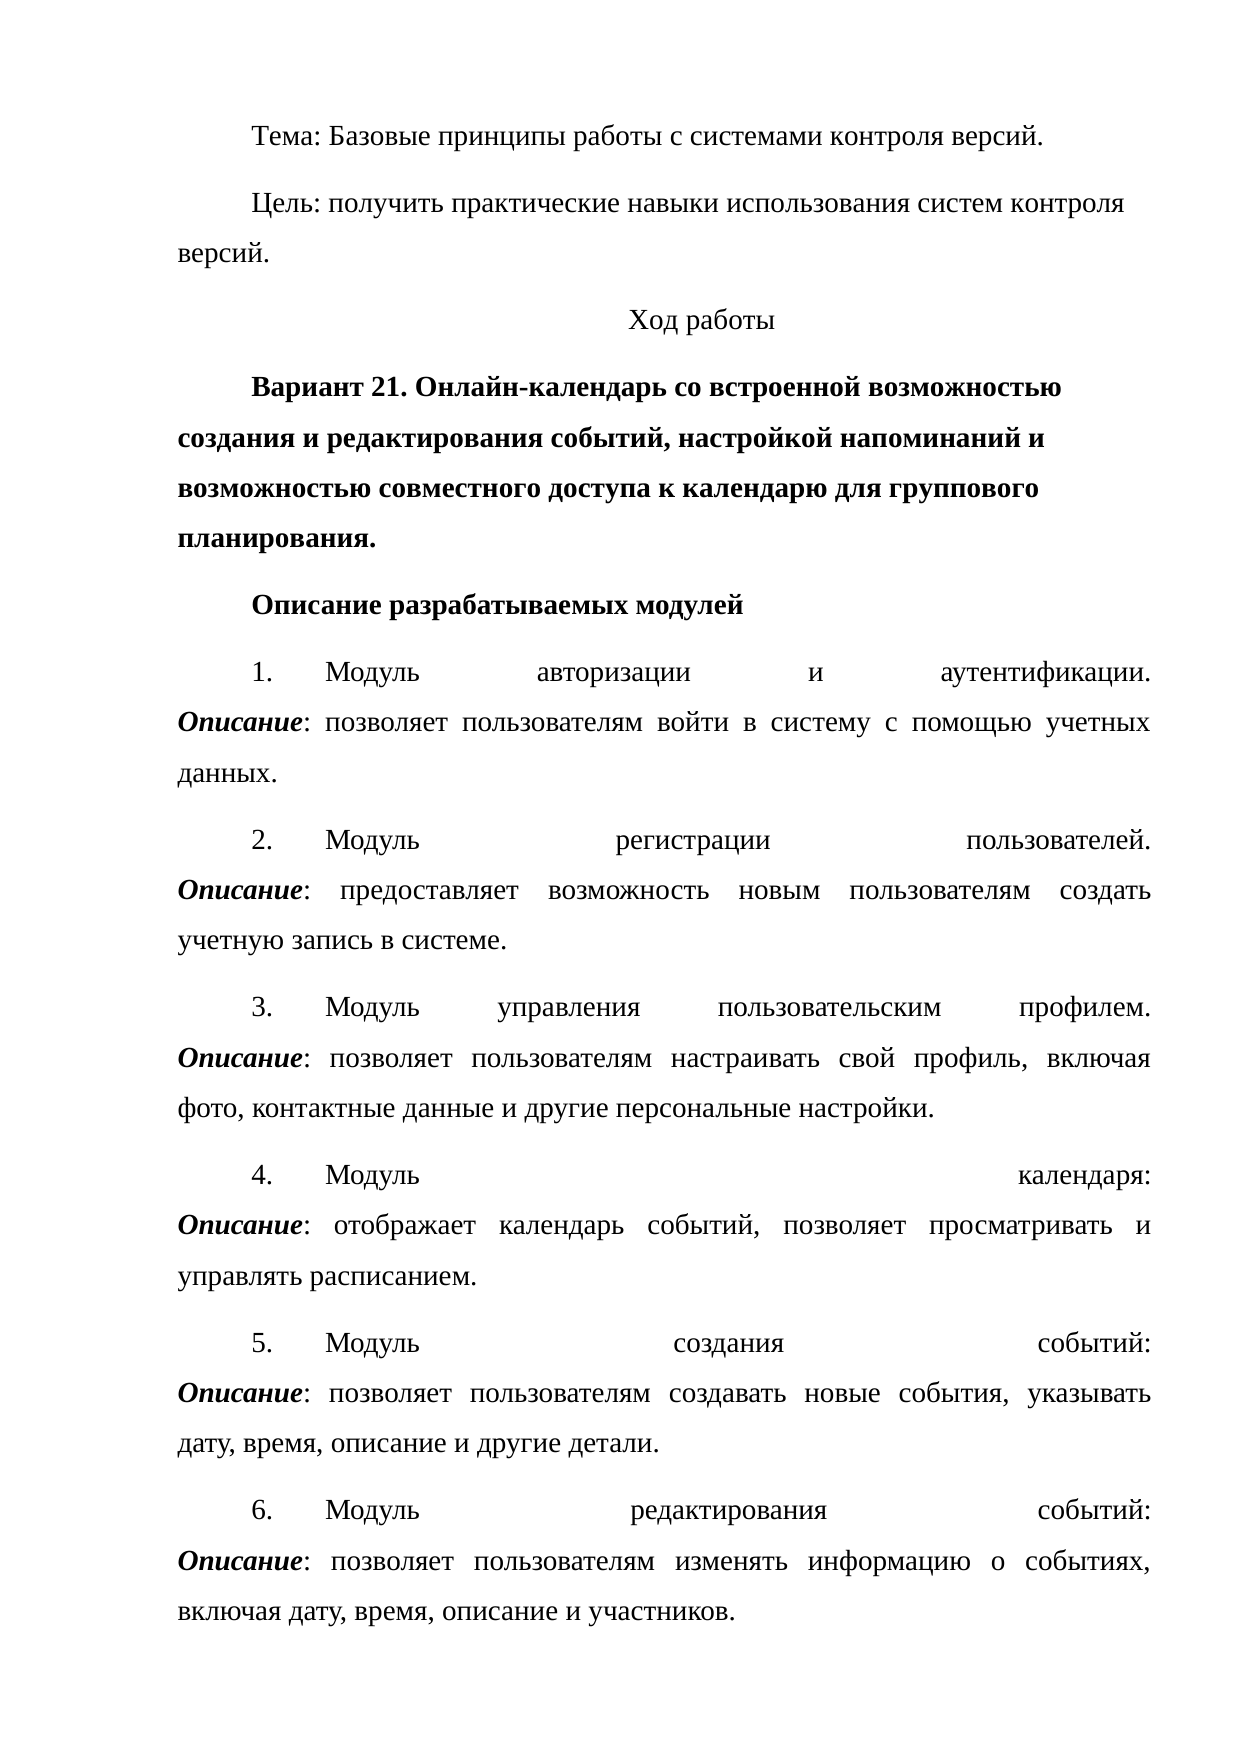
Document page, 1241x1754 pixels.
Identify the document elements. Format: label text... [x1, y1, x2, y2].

list Модуль авторизации и аутентификации. Описание: позволяет пользователям войти в систему с помощью учетных данных. [177, 654, 1152, 788]
list Модуль редактирования событий: Описание: позволяет пользователям изменять информацию о событиях, включая дату, время, описание и участников. [177, 1492, 1152, 1626]
text Цель: получить практические навыки использования систем контроля версий. [177, 185, 1152, 269]
text Ход работы [177, 302, 1152, 336]
text Тема: Базовые принципы работы с системами контроля версий. [177, 118, 1152, 152]
list Модуль календаря: Описание: отображает календарь событий, позволяет просматривать и управлять расписанием. [177, 1157, 1152, 1291]
list Модуль регистрации пользователей. Описание: предоставляет возможность новым пользователям создать учетную запись в системе. [177, 822, 1152, 956]
text Описание разрабатываемых модулей [177, 587, 1152, 621]
list Модуль управления пользовательским профилем. Описание: позволяет пользователям настраивать свой профиль, включая фото, контактные данные и другие персональные настройки. [177, 989, 1152, 1124]
list Модуль создания событий: Описание: позволяет пользователям создавать новые события, указывать дату, время, описание и другие детали. [177, 1325, 1152, 1459]
text Вариант 21. Онлайн-календарь со встроенной возможностью создания и редактирования событий, настройкой напоминаний и возможностью совместного доступа к календарю для группового планирования. [177, 369, 1152, 554]
